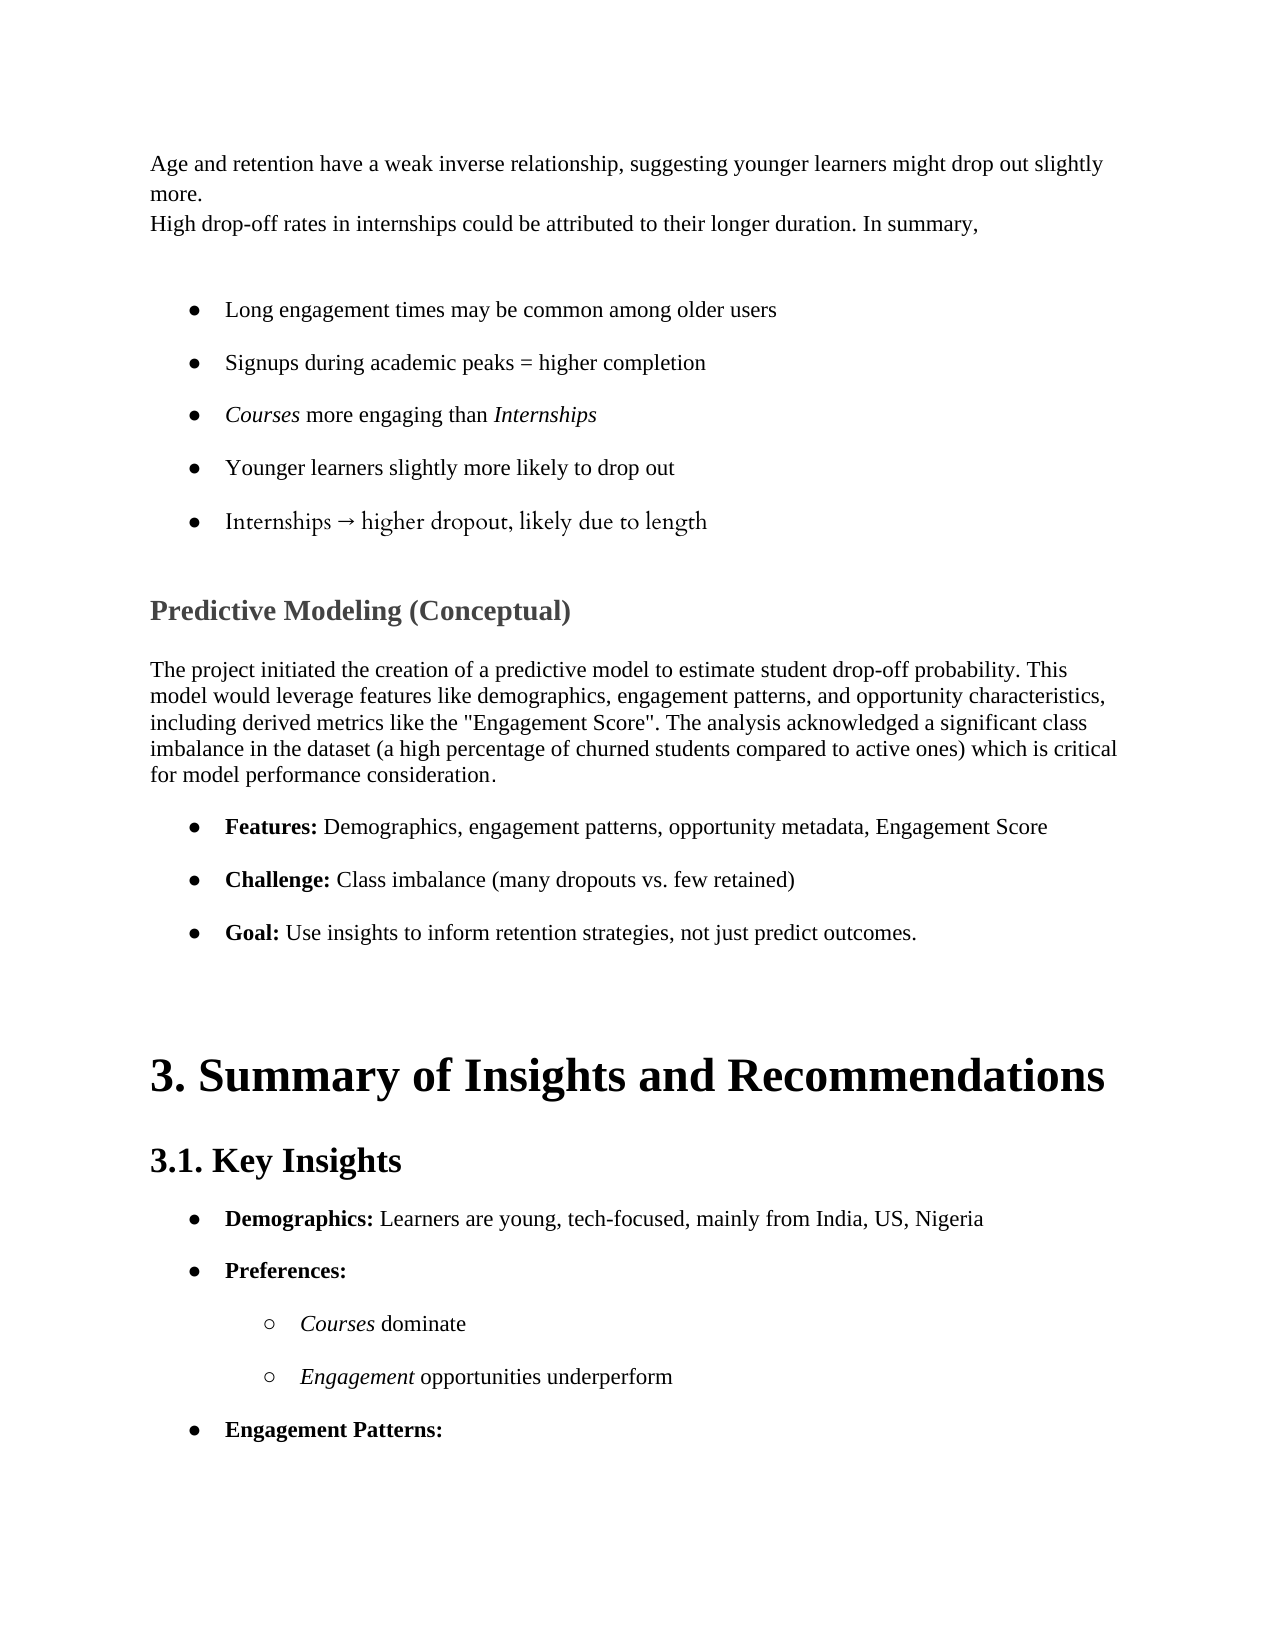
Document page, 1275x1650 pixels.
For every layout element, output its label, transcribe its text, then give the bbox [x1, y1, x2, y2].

text The project initiated the creation of a predictive model to estimate student drop-off probability. This model would leverage features like demographics, engagement patterns, and opportunity characteristics, including derived metrics like the "Engagement Score". The analysis acknowledged a significant class imbalance in the dataset (a high percentage of churned students compared to active ones) which is critical for model performance consideration. [150, 656, 1125, 788]
list Challenge: Class imbalance (many dropouts vs. few retained) [187, 866, 1125, 918]
list Courses dominate [262, 1310, 1125, 1363]
text Age and retention have a weak inverse relationship, suggesting younger learners might drop out slightly more. [150, 150, 1125, 207]
list Engagement Patterns: [187, 1416, 1125, 1468]
subtitle 3.1. Key Insights [150, 1139, 1125, 1180]
list Signups during academic peaks = higher completion [187, 348, 1125, 401]
text High drop-off rates in internships could be attributed to their longer duration. In summary, [150, 210, 1125, 237]
list Preferences: [187, 1257, 1125, 1310]
list Engagement opportunities underperform [262, 1363, 1125, 1416]
list Demographics: Learners are young, tech-focused, mainly from India, US, Nigeria [187, 1205, 1125, 1257]
subtitle 3. Summary of Insights and Recommendations [150, 1046, 1125, 1101]
list Features: Demographics, engagement patterns, opportunity metadata, Engagement Score [187, 813, 1125, 866]
list Younger learners slightly more likely to drop out [187, 454, 1125, 507]
list Goal: Use insights to inform retention strategies, not just predict outcomes. [187, 918, 1125, 945]
list Long engagement times may be common among older users [187, 296, 1125, 348]
list Internships → higher dropout, likely due to length [187, 507, 1125, 564]
list Courses more engaging than Internships [187, 401, 1125, 454]
subtitle Predictive Modeling (Conceptual) [150, 593, 1125, 627]
